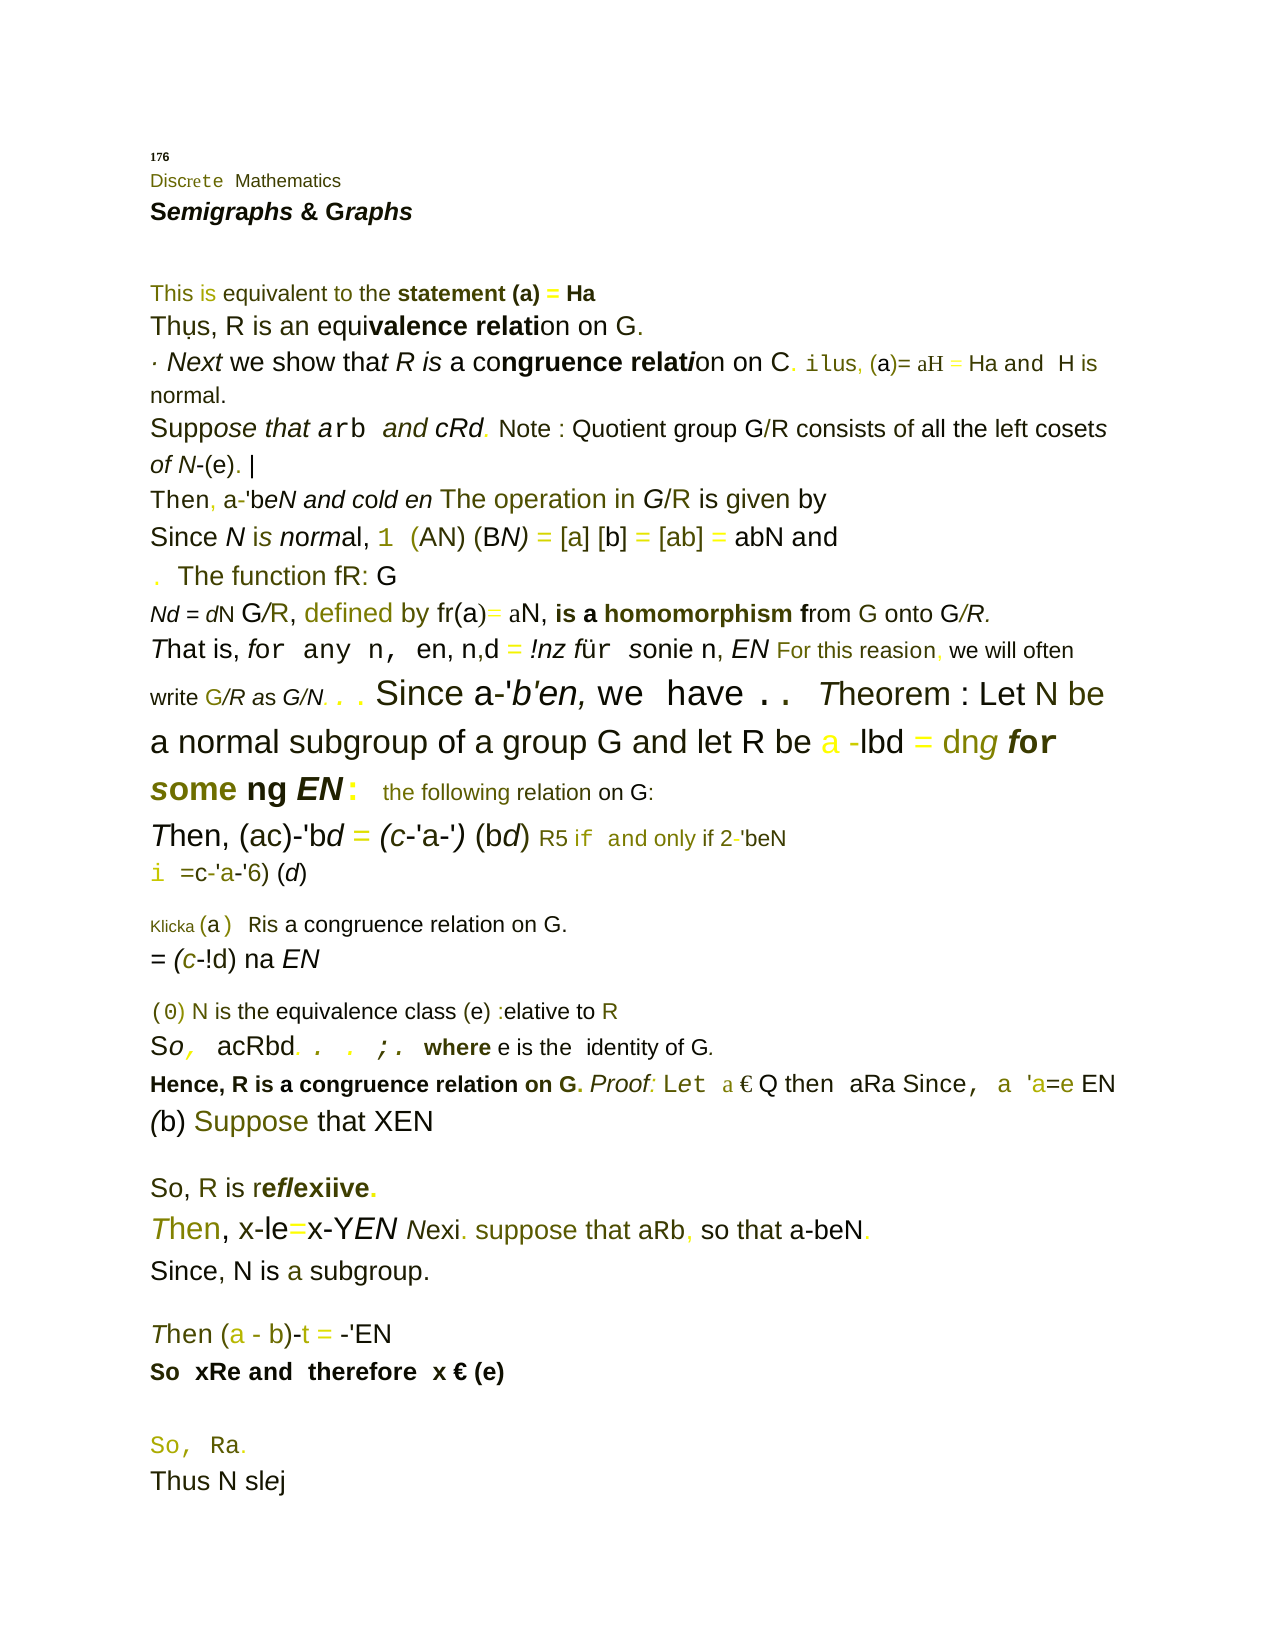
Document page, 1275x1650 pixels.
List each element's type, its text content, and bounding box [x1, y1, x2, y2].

text . The function fR: G [150, 560, 1125, 592]
text So, acRbd. . . ;. where e is the identity of G. [150, 1030, 1125, 1064]
text = (c-!d) na EN [150, 943, 1125, 974]
text So xRe and therefore x € (e) [150, 1356, 1125, 1387]
text Semigraphs & Graphs [150, 197, 1125, 226]
text Then, (ac)-'bd = (c-'a-') (bd) R5 if and only if 2-'beN [150, 817, 1125, 853]
text i =c-'a-'6) (d) [150, 858, 1125, 889]
text Since, N is a subgroup. [150, 1254, 1125, 1286]
text Since N is normal, 1 (AN) (BN) = [a] [b] = [ab] = abN and [150, 521, 1125, 555]
text Then, a-'beN and cold en The operation in G/R is given by [150, 483, 1125, 516]
text (b) Suppose that XEN [150, 1104, 1125, 1138]
text This is equivalent to the statement (a) = Ha [150, 280, 1125, 306]
text Hence, R is a congruence relation on G. Proof: Let a € Q then aRa Since, a 'a=e EN [150, 1069, 1125, 1100]
text Discrete Mathematics [150, 170, 1125, 193]
text Then (a - b)-t = -'EN [150, 1318, 1125, 1351]
text (0) N is the equivalence class (e) :elative to R [150, 998, 1125, 1026]
text Nd = dN G/R, defined by fr(a)= aN, is a homomorphism from G onto G/R. [150, 597, 1125, 628]
text So, Ra. [150, 1430, 1125, 1461]
text Thus N slej [150, 1465, 1125, 1497]
text So, R is reflexiive. [150, 1172, 1125, 1205]
text Suppose that arb and cRd. Note : Quotient group G/R consists of all the left cosets of N-(e). | [150, 412, 1125, 479]
text Thụs, R is an equivalence relation on G. [150, 310, 1125, 341]
text 176 [150, 150, 1125, 164]
text Then, x-le=x-YEN Nexi. suppose that aRb, so that a-beN. [150, 1210, 1125, 1249]
text · Next we show that R is a congruence relation on C. ilus, (a)= aH = Ha and H is normal. [150, 346, 1125, 409]
text Klicka (a) Ris a congruence relation on G. [150, 911, 1125, 939]
text That is, for any n, en, n,d = !nz für sonie n, EN For this reasion, we will often write G/R as G/N. . . Since a-'b'en, we have .. Theorem : Let N be a normal subgroup of a group G and let R be a -lbd = dng for some ng EN: the following relation on G: [150, 633, 1125, 811]
